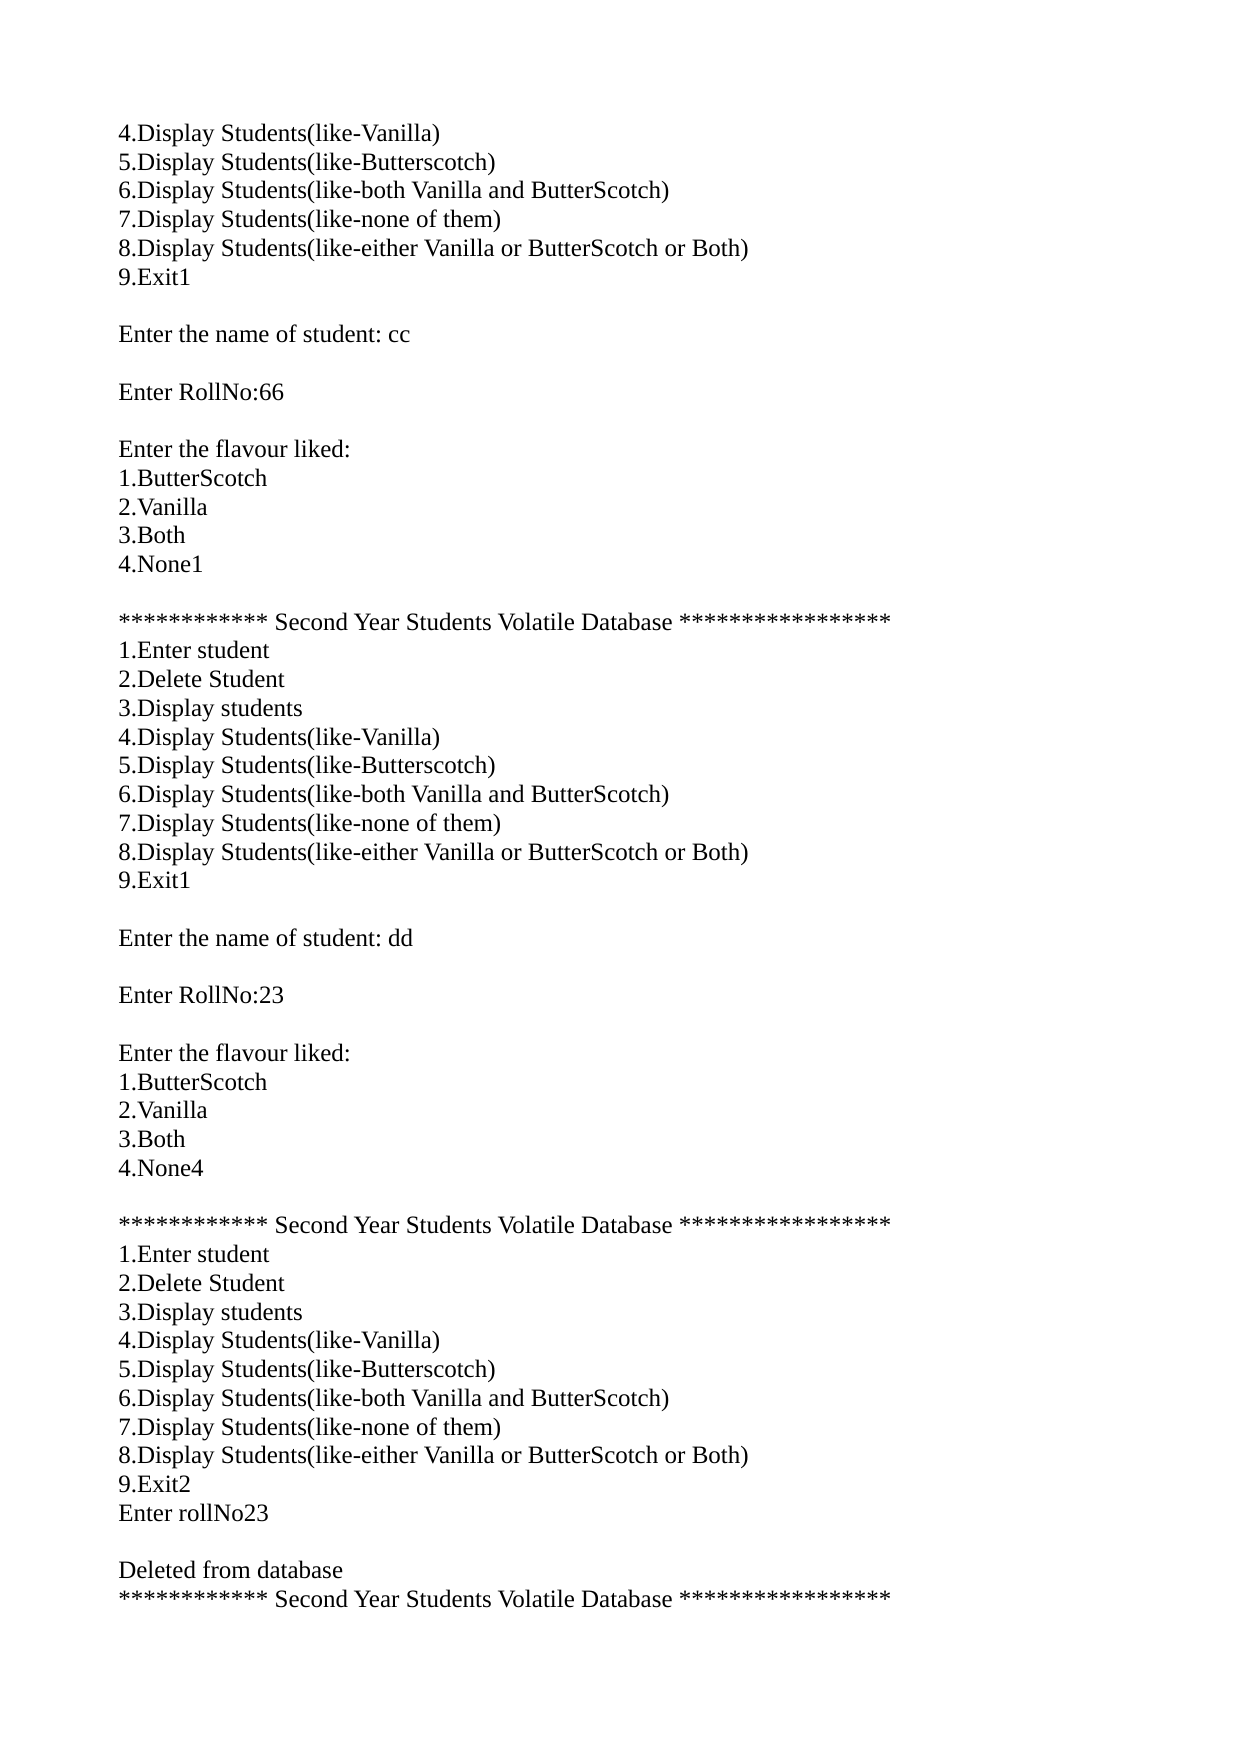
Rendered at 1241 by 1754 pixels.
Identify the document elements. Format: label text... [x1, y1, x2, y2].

text 4.None1 [118, 549, 1122, 578]
text Deleted from database [118, 1556, 1122, 1584]
text Enter RollNo:23 [118, 981, 1122, 1009]
text ************ Second Year Students Volatile Database ***************** [118, 607, 1122, 636]
text 2.Delete Student [118, 664, 1122, 693]
text 3.Both [118, 1124, 1122, 1153]
text 9.Exit1 [118, 262, 1122, 291]
text 1.ButterScotch [118, 463, 1122, 492]
text 3.Display students [118, 693, 1122, 722]
text 6.Display Students(like-both Vanilla and ButterScotch) [118, 779, 1122, 808]
text 8.Display Students(like-either Vanilla or ButterScotch or Both) [118, 233, 1122, 262]
text 4.None4 [118, 1153, 1122, 1182]
text 9.Exit2 [118, 1469, 1122, 1498]
text 6.Display Students(like-both Vanilla and ButterScotch) [118, 176, 1122, 204]
text 3.Display students [118, 1297, 1122, 1326]
text 1.ButterScotch [118, 1067, 1122, 1096]
text Enter the name of student: dd [118, 923, 1122, 952]
text Enter the name of student: cc [118, 319, 1122, 348]
text 5.Display Students(like-Butterscotch) [118, 147, 1122, 176]
text 2.Vanilla [118, 492, 1122, 521]
text 8.Display Students(like-either Vanilla or ButterScotch or Both) [118, 837, 1122, 866]
text 2.Vanilla [118, 1096, 1122, 1124]
text 1.Enter student [118, 1239, 1122, 1268]
text Enter rollNo23 [118, 1498, 1122, 1527]
text 5.Display Students(like-Butterscotch) [118, 1354, 1122, 1383]
text Enter the flavour liked: [118, 1038, 1122, 1067]
text Enter RollNo:66 [118, 377, 1122, 406]
text 9.Exit1 [118, 866, 1122, 894]
text ************ Second Year Students Volatile Database ***************** [118, 1584, 1122, 1613]
text 2.Delete Student [118, 1268, 1122, 1297]
text 8.Display Students(like-either Vanilla or ButterScotch or Both) [118, 1441, 1122, 1469]
text 7.Display Students(like-none of them) [118, 1412, 1122, 1441]
text 6.Display Students(like-both Vanilla and ButterScotch) [118, 1383, 1122, 1412]
text ************ Second Year Students Volatile Database ***************** [118, 1211, 1122, 1239]
text 3.Both [118, 521, 1122, 549]
text 4.Display Students(like-Vanilla) [118, 722, 1122, 751]
text 4.Display Students(like-Vanilla) [118, 1326, 1122, 1354]
text 4.Display Students(like-Vanilla) [118, 118, 1122, 147]
text 7.Display Students(like-none of them) [118, 808, 1122, 837]
text 5.Display Students(like-Butterscotch) [118, 751, 1122, 779]
text 7.Display Students(like-none of them) [118, 204, 1122, 233]
text Enter the flavour liked: [118, 434, 1122, 463]
text 1.Enter student [118, 636, 1122, 664]
